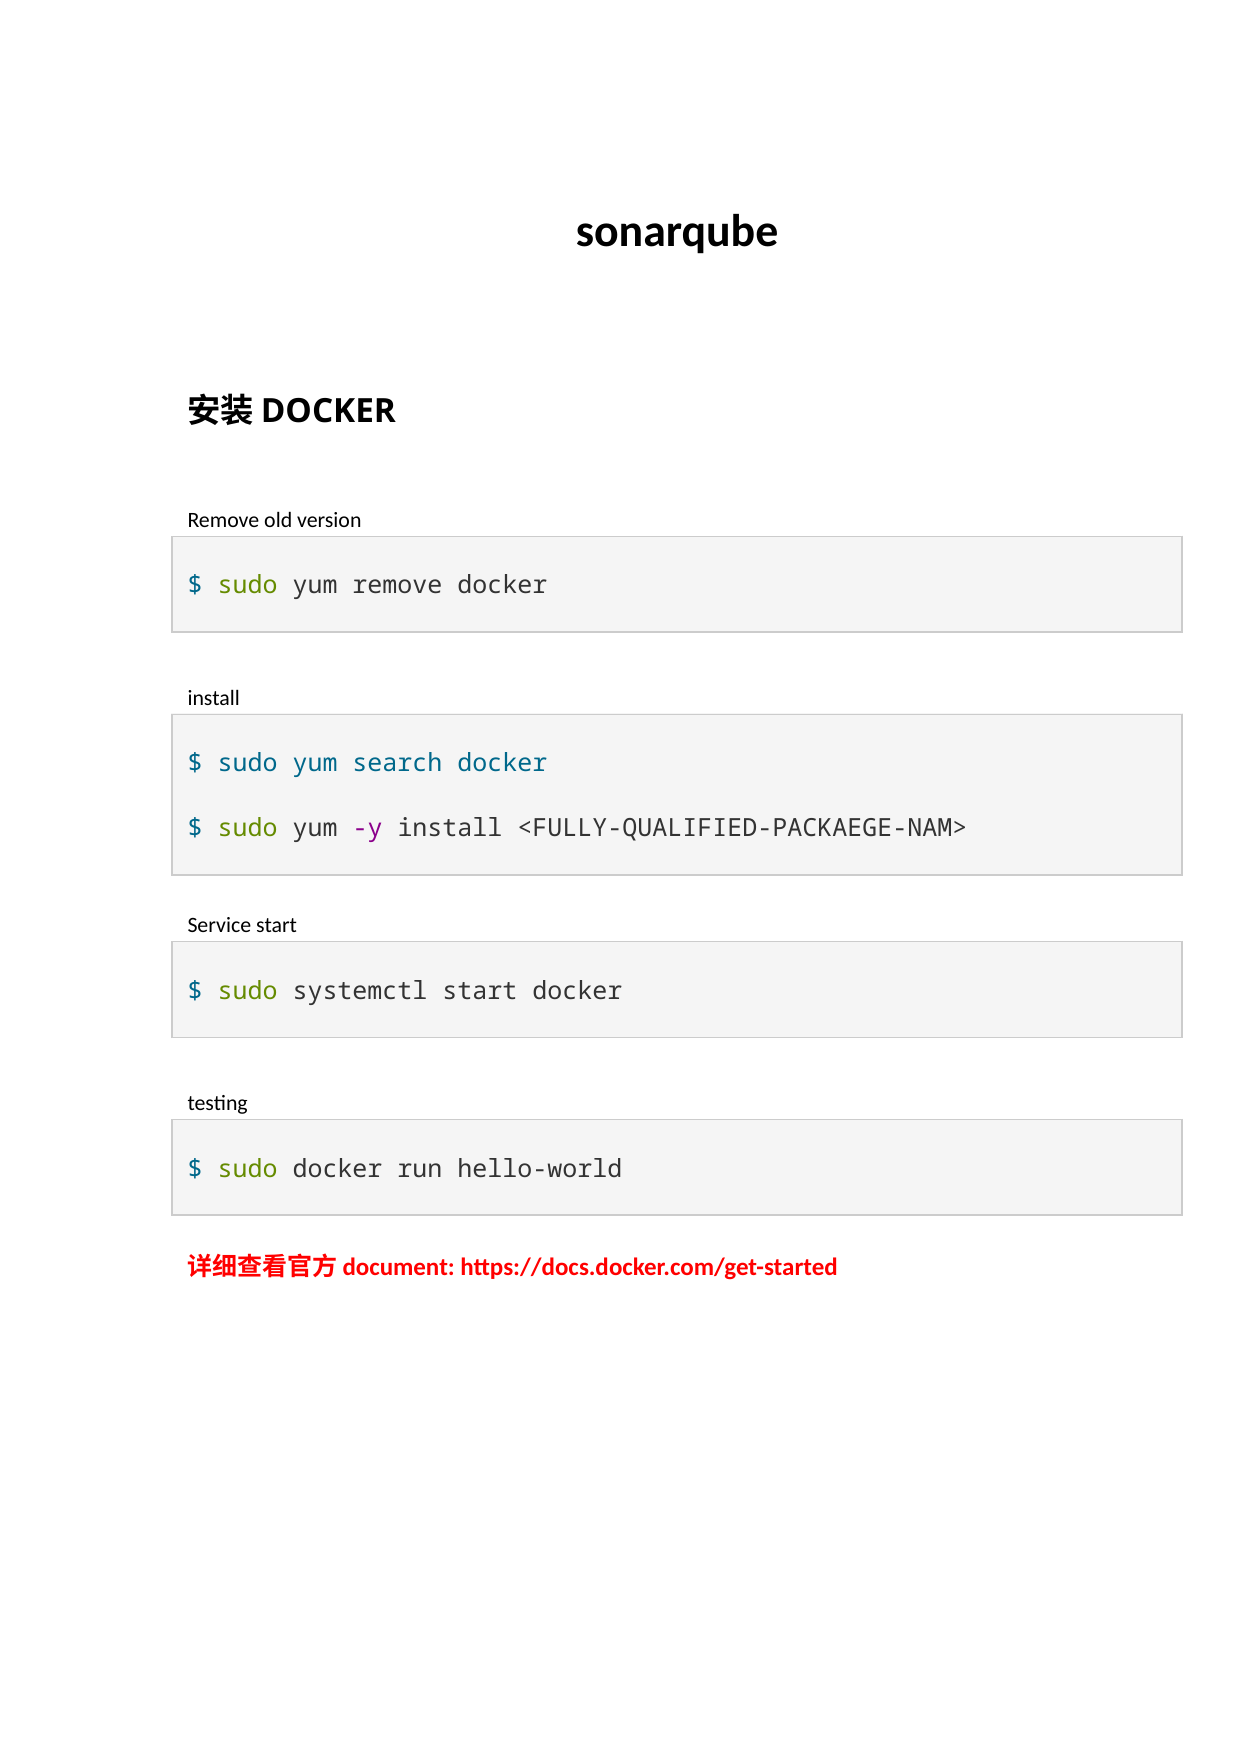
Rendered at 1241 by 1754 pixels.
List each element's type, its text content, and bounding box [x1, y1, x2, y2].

text Service start [187, 908, 1167, 941]
text 详细查看官方document: https://docs.docker.com/get-started [187, 1232, 1167, 1297]
subtitle sonarqube [187, 197, 1167, 262]
text $ sudo yum remove docker [173, 537, 1181, 631]
text Remove old version [187, 503, 1167, 536]
text install [187, 681, 1167, 713]
text $ sudo yum -y install <FULLY-QUALIFIED-PACKAEGE-NAM> [173, 778, 1181, 874]
text testing [187, 1086, 1167, 1119]
subtitle 安装DOCKER [187, 376, 1167, 441]
text $ sudo yum search docker [173, 715, 1181, 778]
text $ sudo systemctl start docker [173, 942, 1181, 1037]
text $ sudo docker run hello-world [173, 1120, 1181, 1214]
